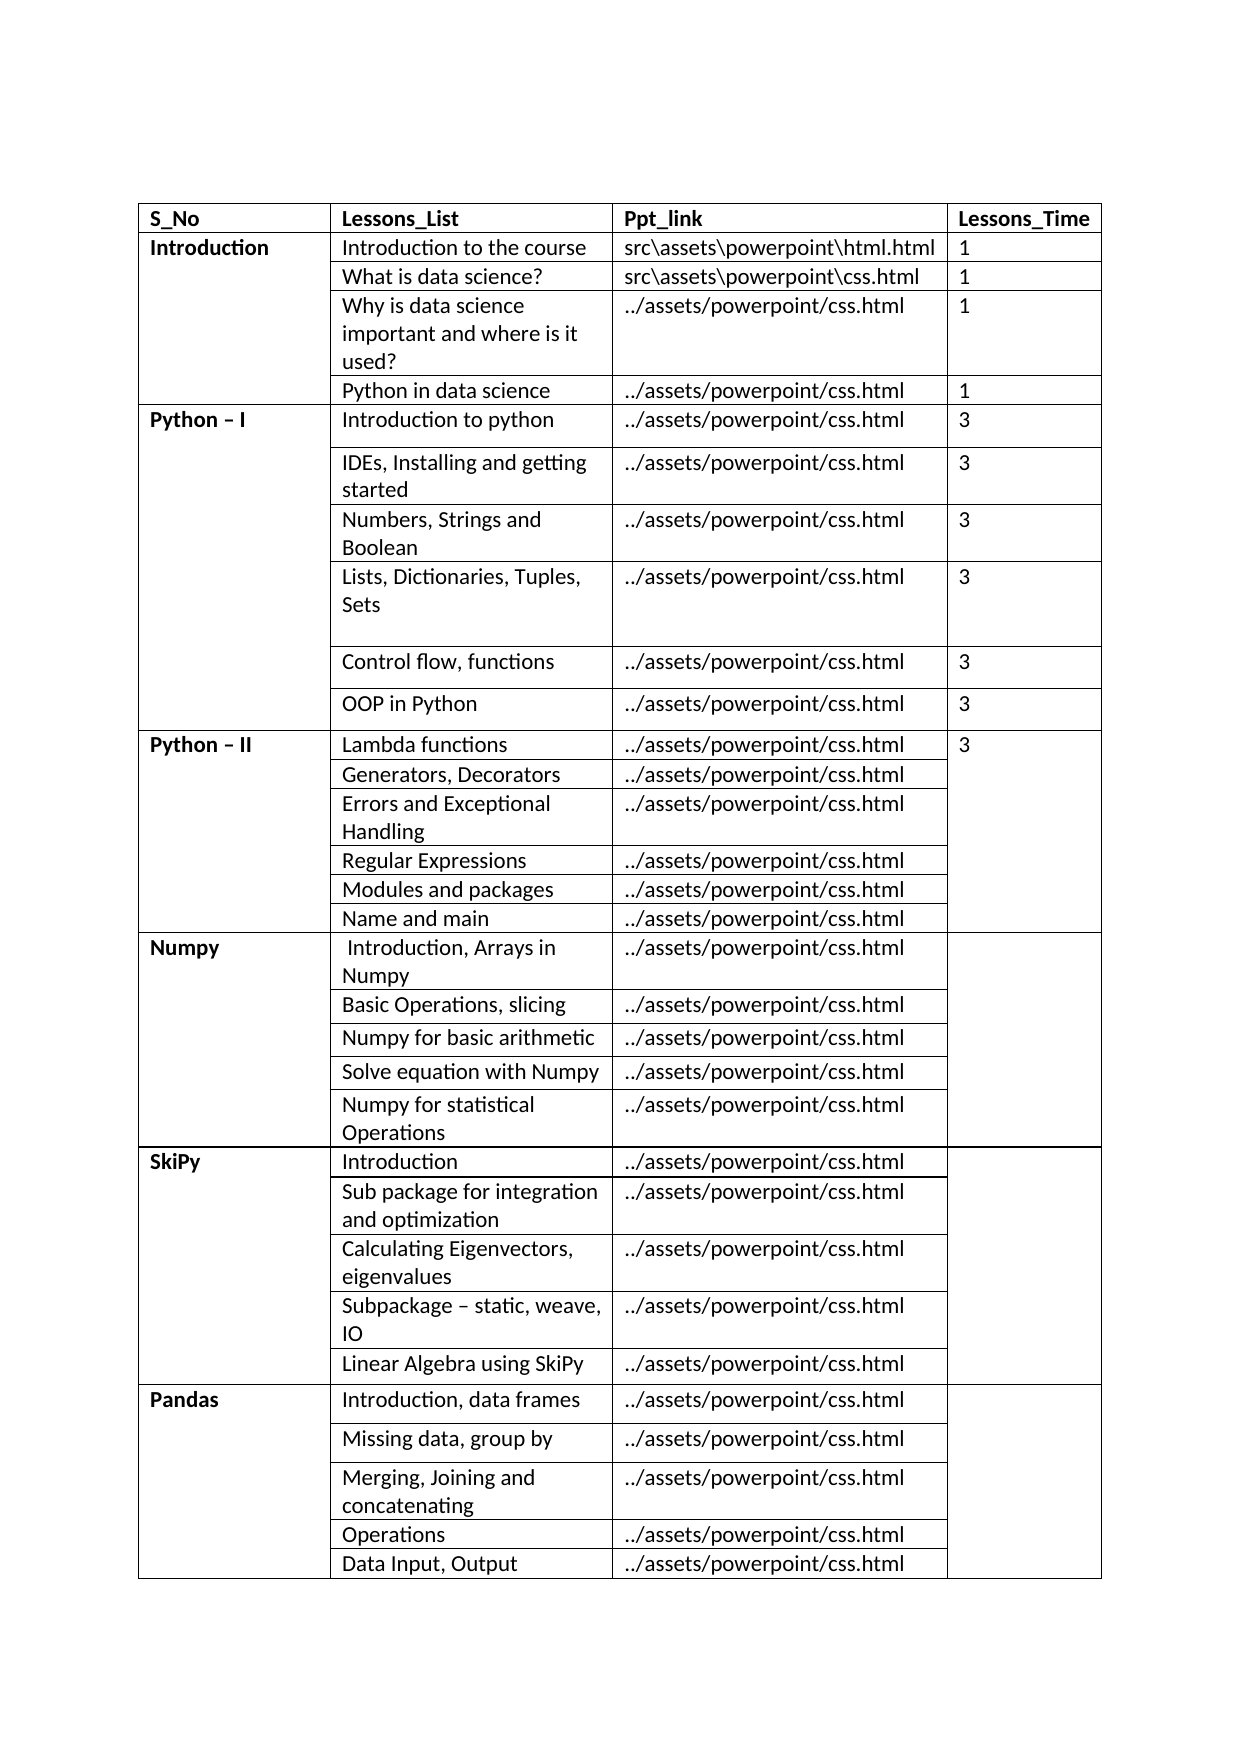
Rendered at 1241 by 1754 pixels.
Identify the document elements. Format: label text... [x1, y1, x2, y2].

table_cell Operations [331, 1520, 612, 1548]
table_cell IDEs, Installing and getting started [331, 448, 612, 504]
table_cell 1 [948, 291, 1101, 375]
table_cell Data Input, Output [331, 1549, 612, 1577]
table_cell Modules and packages [331, 875, 612, 903]
table_cell Introduction to the course [331, 233, 612, 261]
table_cell 1 [948, 262, 1101, 290]
table_cell Numpy for statistical Operations [331, 1090, 612, 1146]
table_cell [948, 1385, 1101, 1577]
table_cell Basic Operations, slicing [331, 990, 612, 1022]
table_cell 3 [948, 505, 1101, 561]
table_cell 3 [948, 647, 1101, 688]
table_cell Sub package for integration and optimization [331, 1178, 612, 1233]
table_cell Introduction [331, 1148, 612, 1176]
table_cell SkiPy [139, 1148, 330, 1384]
table_cell 1 [948, 233, 1101, 261]
table_cell Lists, Dictionaries, Tuples, Sets [331, 562, 612, 646]
table_cell ../assets/powerpoint/css.html [613, 1235, 947, 1291]
table_header Ppt_link [613, 204, 947, 232]
table_cell ../assets/powerpoint/css.html [613, 1385, 947, 1423]
table_cell ../assets/powerpoint/css.html [613, 1424, 947, 1462]
table_cell Introduction to python [331, 405, 612, 447]
table_cell ../assets/powerpoint/css.html [613, 1520, 947, 1548]
table_header Lessons_List [331, 204, 612, 232]
table_cell ../assets/powerpoint/css.html [613, 1148, 947, 1176]
table_header Lessons_Time [948, 204, 1101, 232]
table_cell ../assets/powerpoint/css.html [613, 875, 947, 903]
table_cell Regular Expressions [331, 846, 612, 874]
table_cell Numpy [139, 933, 330, 1146]
table_cell ../assets/powerpoint/css.html [613, 1292, 947, 1348]
table_cell Lambda functions [331, 731, 612, 759]
table_cell ../assets/powerpoint/css.html [613, 448, 947, 504]
table_cell Python in data science [331, 376, 612, 404]
table_cell Python – II [139, 731, 330, 932]
table_cell [948, 933, 1101, 1146]
table_cell Why is data science important and where is it used? [331, 291, 612, 375]
table_cell ../assets/powerpoint/css.html [613, 846, 947, 874]
table_cell Introduction, Arrays in Numpy [331, 933, 612, 989]
table_cell [948, 1148, 1101, 1384]
table_cell 3 [948, 689, 1101, 729]
table_cell ../assets/powerpoint/css.html [613, 1090, 947, 1146]
table_cell 3 [948, 405, 1101, 447]
table_cell ../assets/powerpoint/css.html [613, 376, 947, 404]
table_cell ../assets/powerpoint/css.html [613, 689, 947, 729]
table_cell Numbers, Strings and Boolean [331, 505, 612, 561]
table_cell Numpy for basic arithmetic [331, 1024, 612, 1056]
table_cell 3 [948, 562, 1101, 646]
table_header S_No [139, 204, 330, 232]
table_cell 3 [948, 731, 1101, 932]
table_cell ../assets/powerpoint/css.html [613, 505, 947, 561]
table_cell Python – I [139, 405, 330, 729]
table_cell Subpackage – static, weave, IO [331, 1292, 612, 1348]
table_cell ../assets/powerpoint/css.html [613, 789, 947, 845]
table_cell ../assets/powerpoint/css.html [613, 291, 947, 375]
table_cell ../assets/powerpoint/css.html [613, 1349, 947, 1384]
table_cell OOP in Python [331, 689, 612, 729]
table_cell Introduction [139, 233, 330, 404]
table_cell Name and main [331, 904, 612, 932]
table_cell ../assets/powerpoint/css.html [613, 1057, 947, 1089]
table_cell ../assets/powerpoint/css.html [613, 1463, 947, 1519]
table_cell ../assets/powerpoint/css.html [613, 405, 947, 447]
table_cell ../assets/powerpoint/css.html [613, 904, 947, 932]
table_cell src\assets\powerpoint\html.html [613, 233, 947, 261]
table_cell Merging, Joining and concatenating [331, 1463, 612, 1519]
table_cell Linear Algebra using SkiPy [331, 1349, 612, 1384]
table_cell ../assets/powerpoint/css.html [613, 562, 947, 646]
table_cell Introduction, data frames [331, 1385, 612, 1423]
table_cell Pandas [139, 1385, 330, 1577]
table_cell ../assets/powerpoint/css.html [613, 933, 947, 989]
table_cell Generators, Decorators [331, 760, 612, 788]
table_cell 1 [948, 376, 1101, 404]
table_cell ../assets/powerpoint/css.html [613, 731, 947, 759]
table_cell Solve equation with Numpy [331, 1057, 612, 1089]
table_cell src\assets\powerpoint\css.html [613, 262, 947, 290]
table_cell Calculating Eigenvectors, eigenvalues [331, 1235, 612, 1291]
table_cell 3 [948, 448, 1101, 504]
table_cell Missing data, group by [331, 1424, 612, 1462]
table_cell ../assets/powerpoint/css.html [613, 647, 947, 688]
table_cell ../assets/powerpoint/css.html [613, 760, 947, 788]
table_cell ../assets/powerpoint/css.html [613, 1024, 947, 1056]
table_cell Errors and Exceptional Handling [331, 789, 612, 845]
table_cell ../assets/powerpoint/css.html [613, 1178, 947, 1233]
table_cell Control flow, functions [331, 647, 612, 688]
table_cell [613, 1549, 947, 1577]
table_cell What is data science? [331, 262, 612, 290]
table_cell ../assets/powerpoint/css.html [613, 990, 947, 1022]
